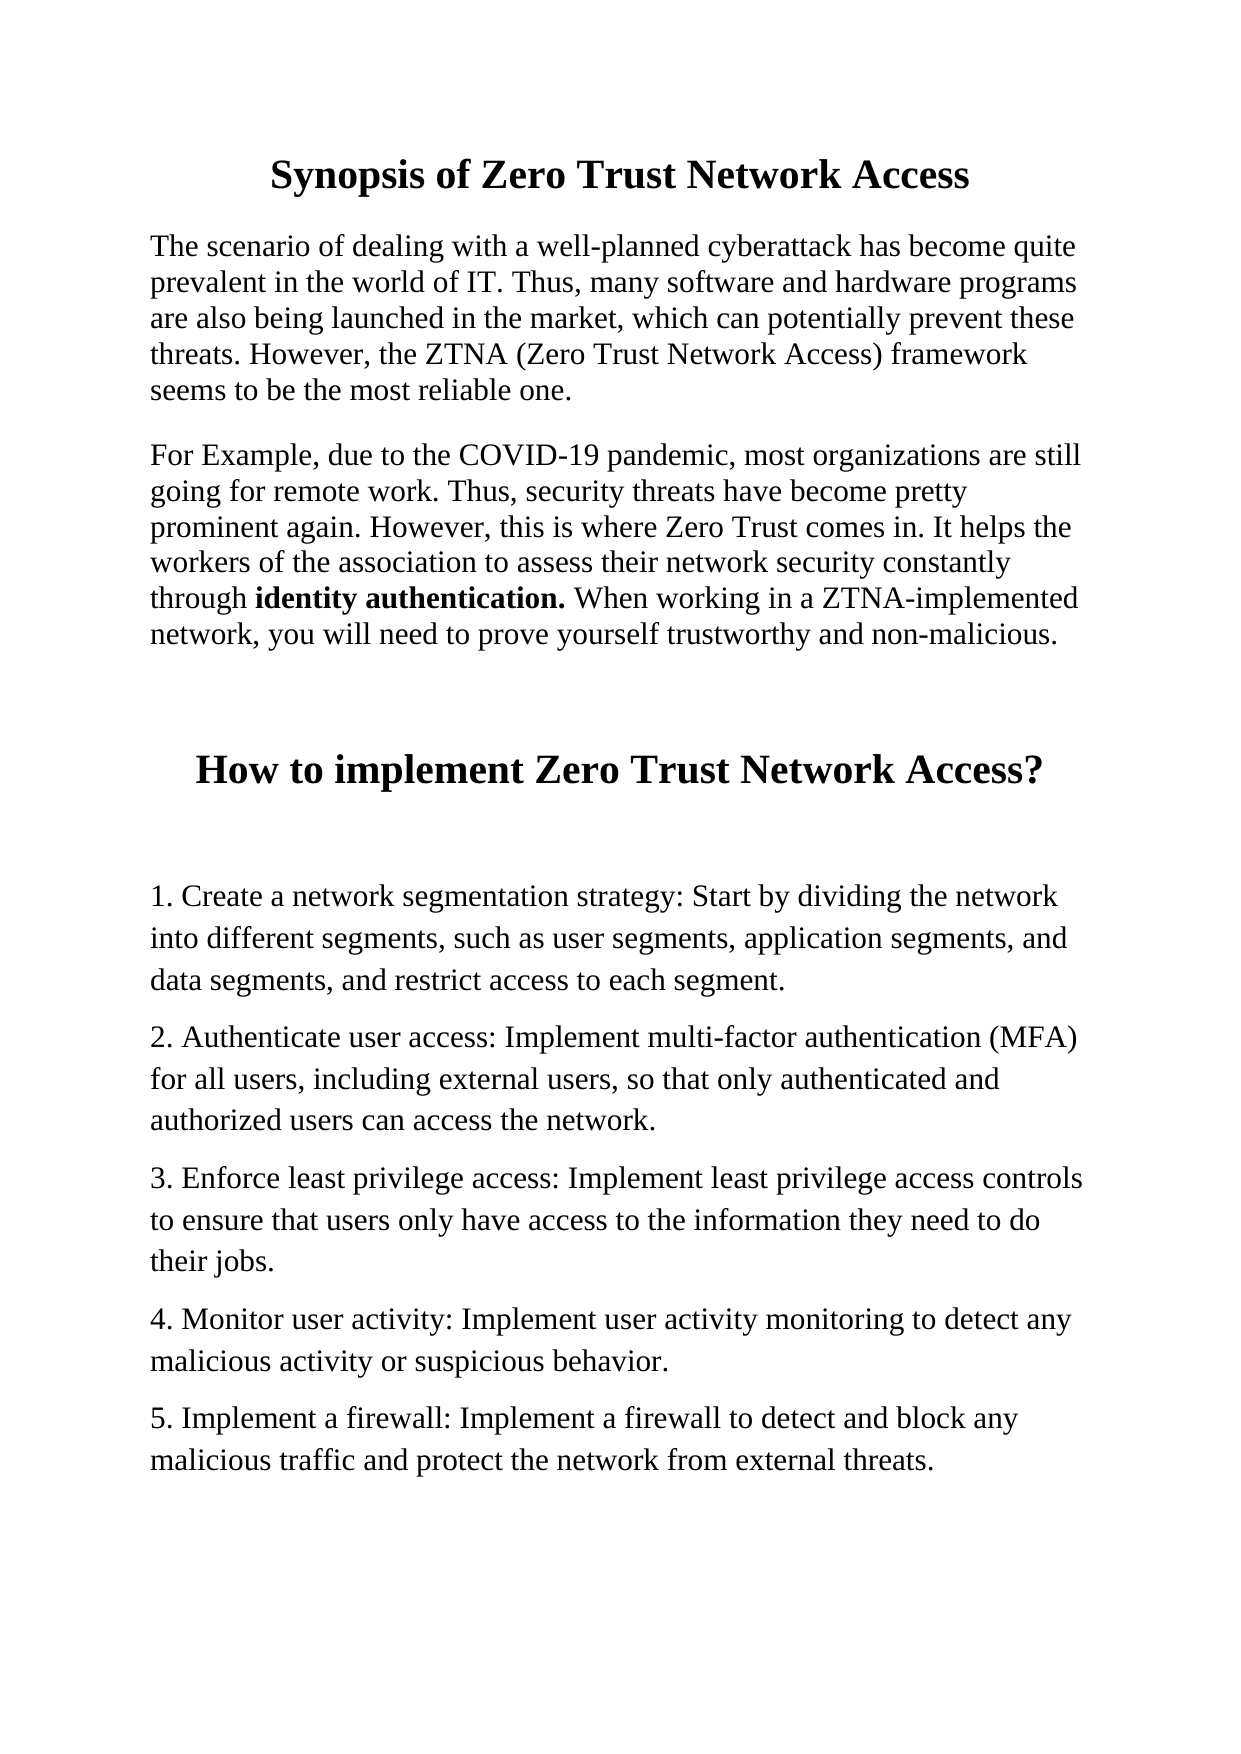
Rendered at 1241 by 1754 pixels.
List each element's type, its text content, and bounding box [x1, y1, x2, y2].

text Synopsis of Zero Trust Network Access [150, 150, 1090, 198]
text 3. Enforce least privilege access: Implement least privilege access controls to ensure that users only have access to the information they need to do their jobs. [150, 1153, 1090, 1278]
text 5. Implement a firewall: Implement a firewall to detect and block any malicious traffic and protect the network from external threats. [150, 1393, 1090, 1477]
text How to implement Zero Trust Network Access? [150, 744, 1090, 792]
text The scenario of dealing with a well-planned cyberattack has become quite prevalent in the world of IT. Thus, many software and hardware programs are also being launched in the market, which can potentially prevent these threats. However, the ZTNA (Zero Trust Network Access) framework seems to be the most reliable one. [150, 227, 1090, 407]
text 1. Create a network segmentation strategy: Start by dividing the network into different segments, such as user segments, application segments, and data segments, and restrict access to each segment. [150, 871, 1090, 997]
text 2. Authenticate user access: Implement multi-factor authentication (MFA) for all users, including external users, so that only authenticated and authorized users can access the network. [150, 1012, 1090, 1138]
text For Example, due to the COVID-19 pandemic, most organizations are still going for remote work. Thus, security threats have become pretty prominent again. However, this is where Zero Trust comes in. It helps the workers of the association to assess their network security constantly through identity authentication. When working in a ZTNA-implemented network, you will need to prove yourself trustworthy and non-malicious. [150, 436, 1090, 652]
text 4. Monitor user activity: Implement user activity monitoring to detect any malicious activity or suspicious behavior. [150, 1294, 1090, 1378]
